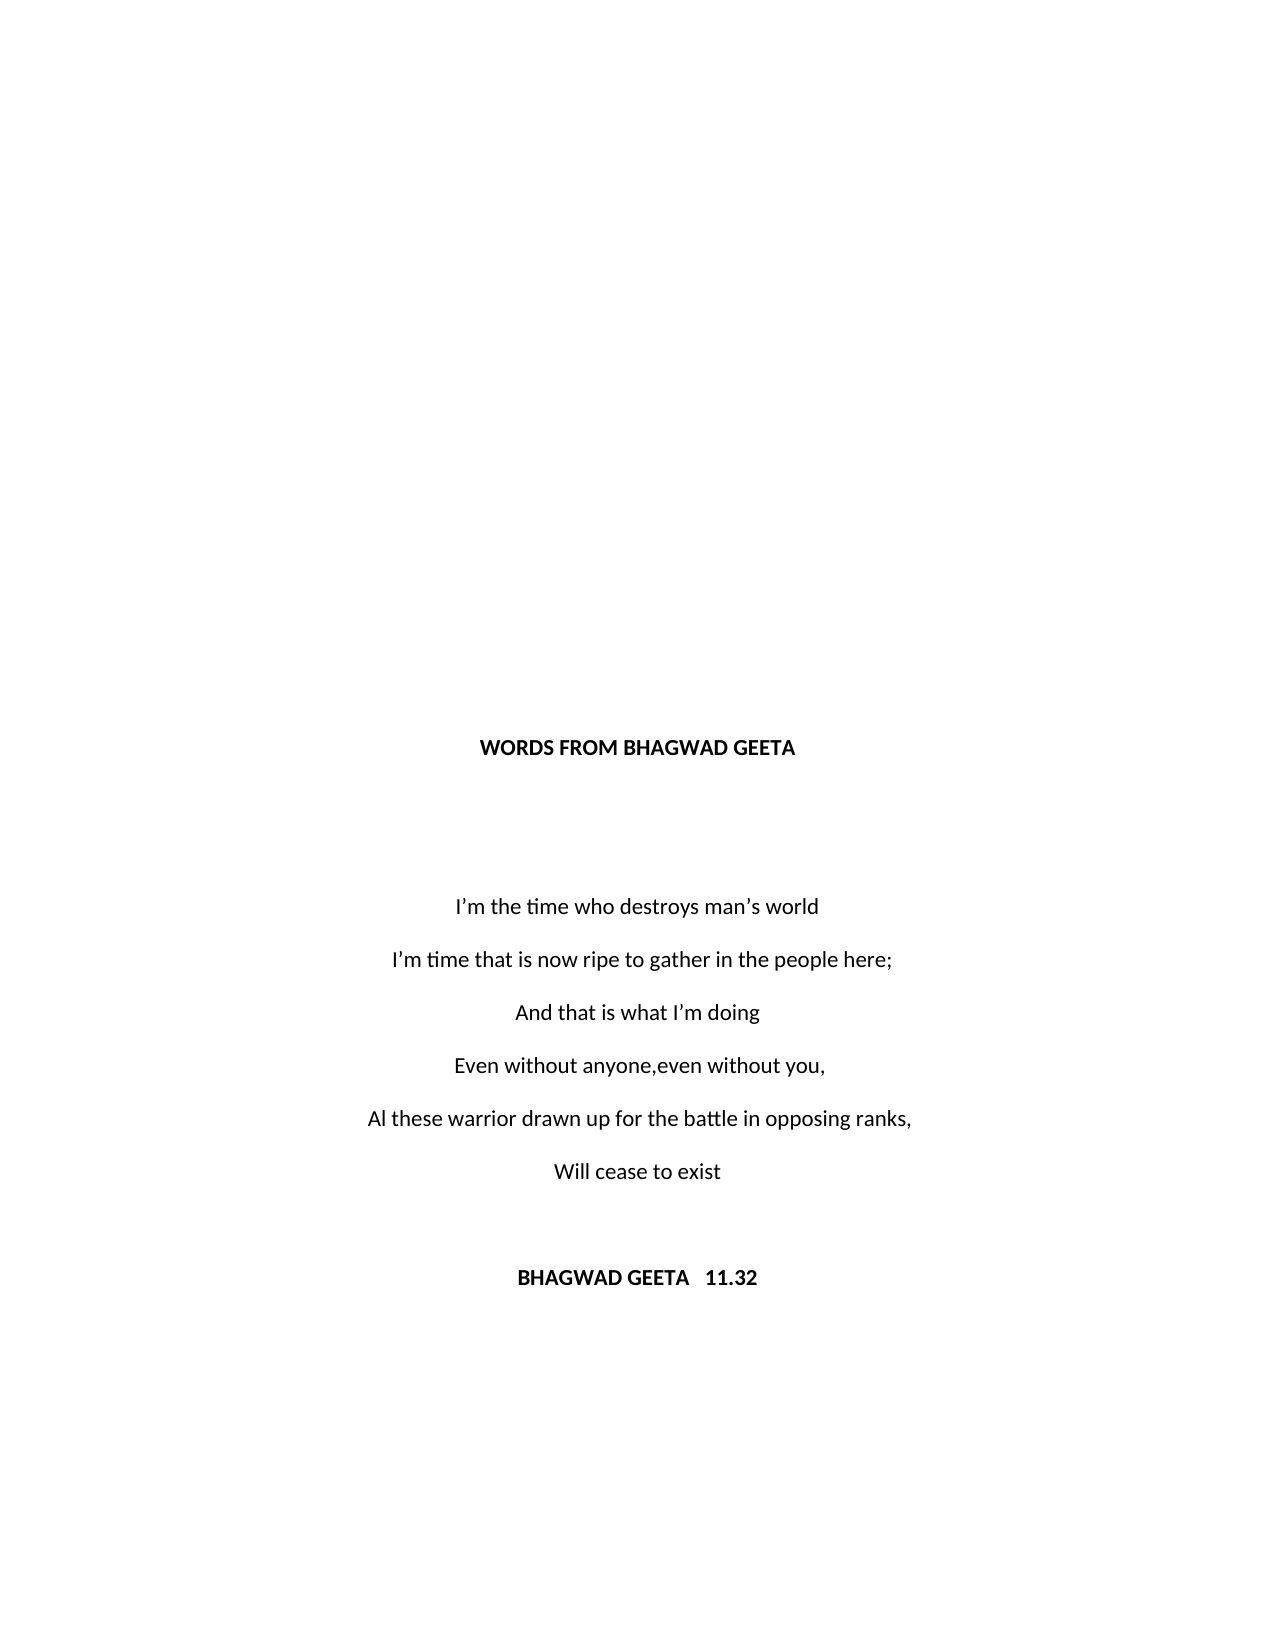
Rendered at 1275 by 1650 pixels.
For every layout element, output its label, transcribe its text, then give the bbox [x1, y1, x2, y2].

text Even without anyone,even without you, [150, 1051, 1125, 1079]
text I’m time that is now ripe to gather in the people here; [150, 945, 1125, 973]
text WORDS FROM BHAGWAD GEETA [150, 733, 1125, 761]
text Will cease to exist [150, 1157, 1125, 1185]
text I’m the time who destroys man’s world [150, 892, 1125, 920]
text BHAGWAD GEETA 11.32 [150, 1263, 1125, 1291]
text And that is what I’m doing [150, 998, 1125, 1026]
text Al these warrior drawn up for the battle in opposing ranks, [150, 1104, 1125, 1132]
